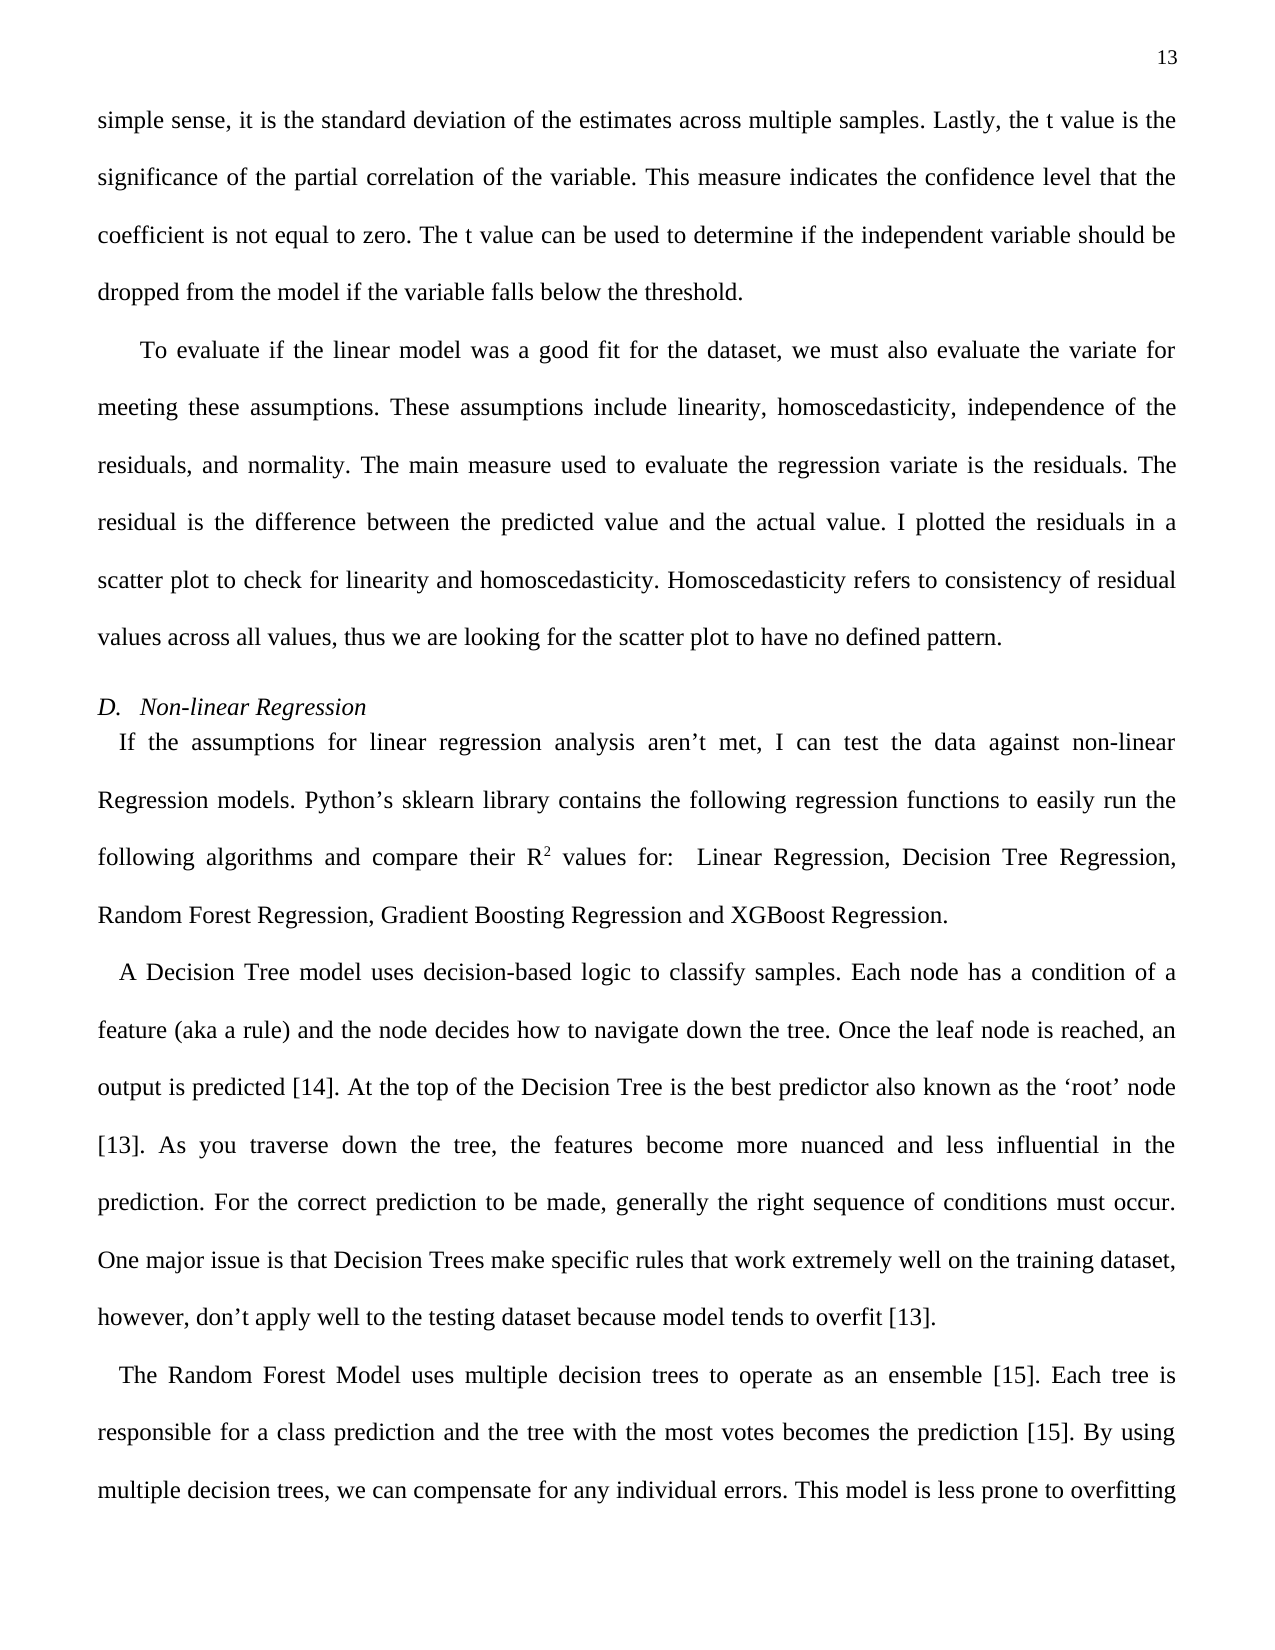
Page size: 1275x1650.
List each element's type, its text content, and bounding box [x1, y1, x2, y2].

text To evaluate if the linear model was a good fit for the dataset, we must also evaluate the variate for meeting these assumptions. These assumptions include linearity, homoscedasticity, independence of the residuals, and normality. The main measure used to evaluate the regression variate is the residuals. The residual is the difference between the predicted value and the actual value. I plotted the residuals in a scatter plot to check for linearity and homoscedasticity. Homoscedasticity refers to consistency of residual values across all values, thus we are looking for the scatter plot to have no defined pattern. [97, 335, 1177, 651]
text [97, 105, 1177, 306]
text If the assumptions for linear regression analysis aren’t met, I can test the data against non-linear Regression models. Python’s sklearn library contains the following regression functions to easily run the following algorithms and compare their R2 values for: Linear Regression, Decision Tree Regression, Random Forest Regression, Gradient Boosting Regression and XGBoost Regression. [97, 727, 1177, 929]
subtitle Non-linear Regression [97, 692, 1177, 721]
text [97, 1360, 1177, 1504]
text A Decision Tree model uses decision-based logic to classify samples. Each node has a condition of a feature (aka a rule) and the node decides how to navigate down the tree. Once the leaf node is reached, an output is predicted [14]. At the top of the Decision Tree is the best predictor also known as the ‘root’ node [13]. As you traverse down the tree, the features become more nuanced and less influential in the prediction. For the correct prediction to be made, generally the right sequence of conditions must occur. One major issue is that Decision Trees make specific rules that work extremely well on the training dataset, however, don’t apply well to the testing dataset because model tends to overfit [13]. [97, 957, 1177, 1331]
